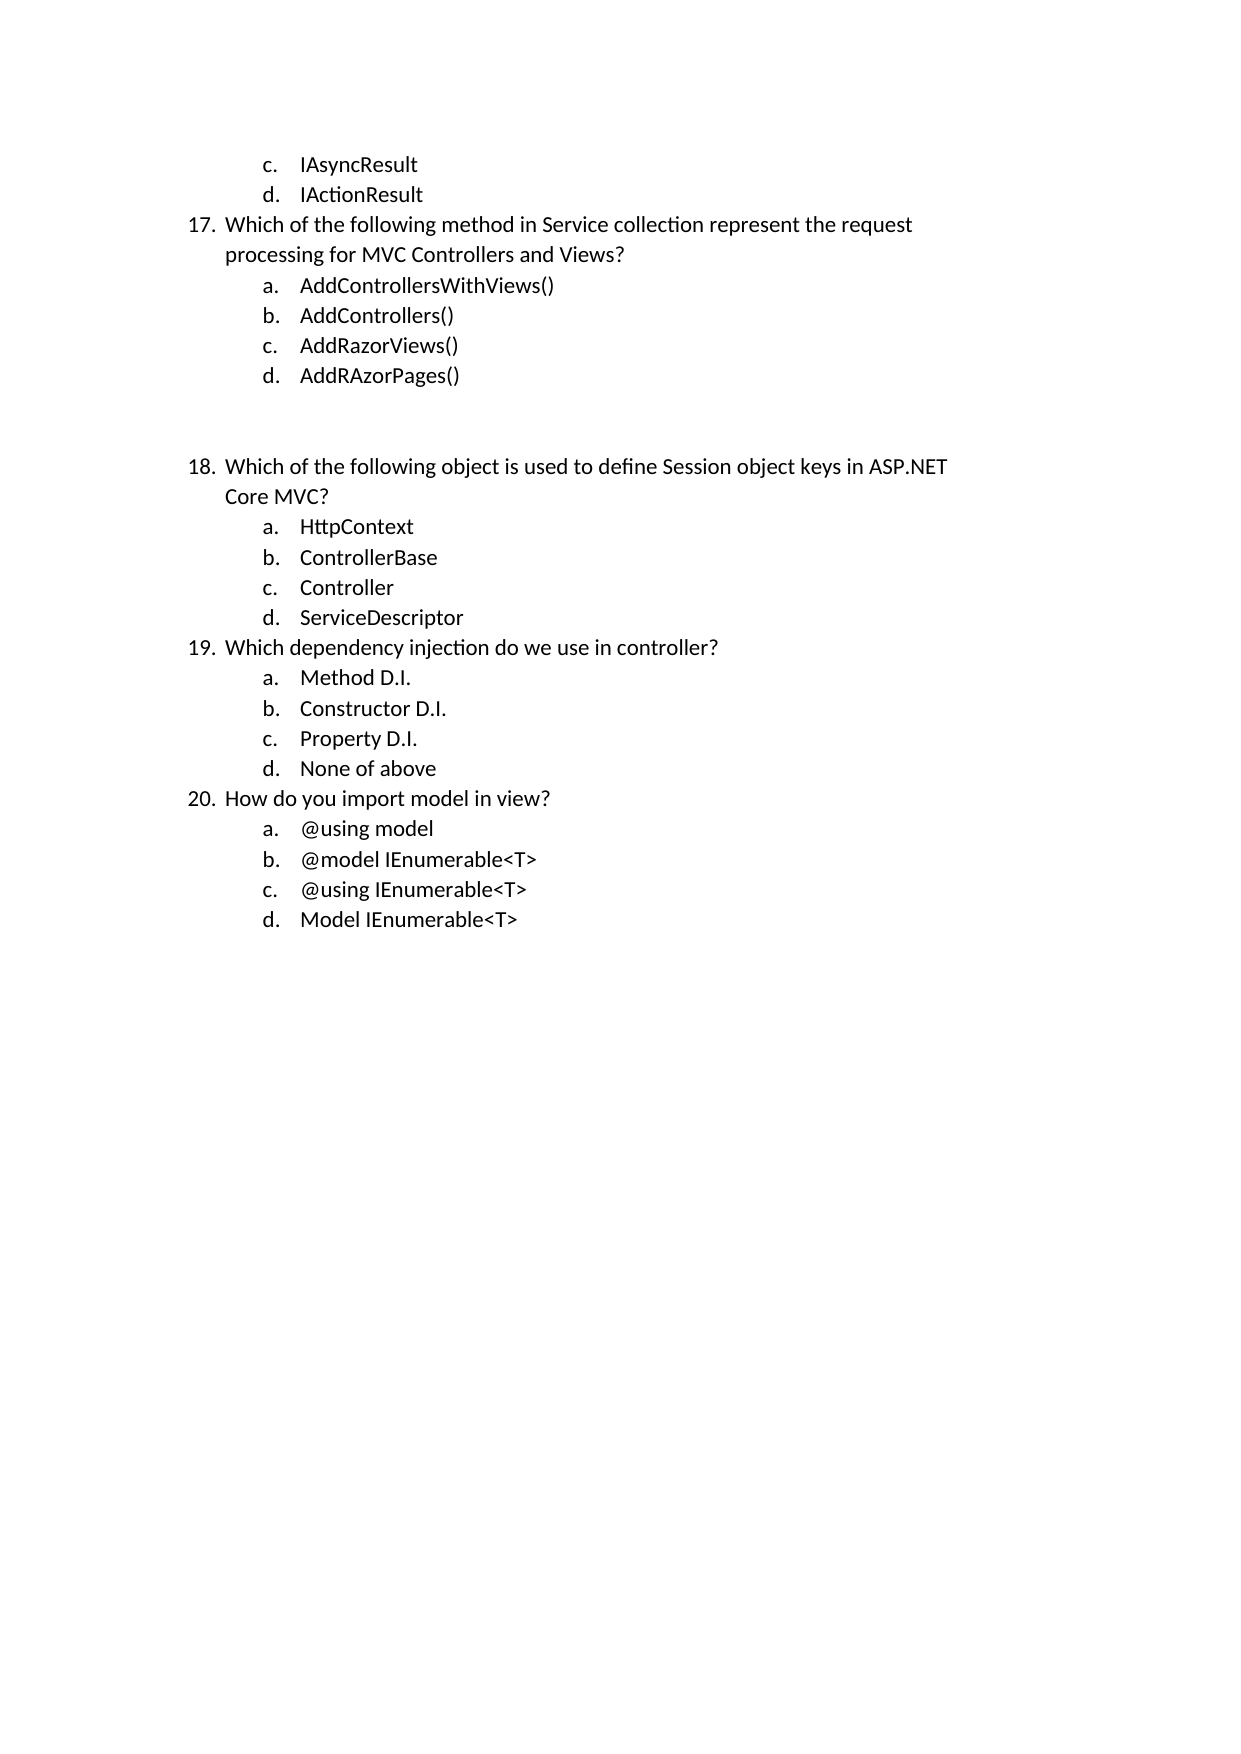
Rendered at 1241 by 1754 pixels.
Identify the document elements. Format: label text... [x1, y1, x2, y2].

list Property D.I. [262, 724, 1090, 752]
list processing for MVC Controllers and Views? [225, 241, 1090, 269]
list AddControllers() [262, 301, 1090, 329]
list @model IEnumerable<T> [262, 845, 1090, 873]
list AddControllersWithViews() [262, 271, 1090, 299]
list IAsyncResult [262, 150, 1090, 178]
list Core MVC? [225, 482, 1090, 510]
list Controller [262, 573, 1090, 601]
list How do you import model in view? [187, 784, 1090, 812]
list HttpContext [262, 512, 1090, 541]
list Method D.I. [262, 663, 1090, 692]
list Which dependency injection do we use in controller? [187, 633, 1090, 661]
list ServiceDescriptor [262, 603, 1090, 631]
list Which of the following method in Service collection represent the request [187, 210, 1090, 238]
list @using IEnumerable<T> [262, 875, 1090, 903]
list Constructor D.I. [262, 694, 1090, 722]
list Which of the following object is used to define Session object keys in ASP.NET [187, 452, 1090, 480]
list AddRAzorPages() [262, 361, 1090, 389]
list IActionResult [262, 180, 1090, 208]
list None of above [262, 754, 1090, 782]
list AddRazorViews() [262, 331, 1090, 359]
list Model IEnumerable<T> [262, 905, 1090, 933]
list ControllerBase [262, 543, 1090, 571]
list @using model [262, 814, 1090, 843]
